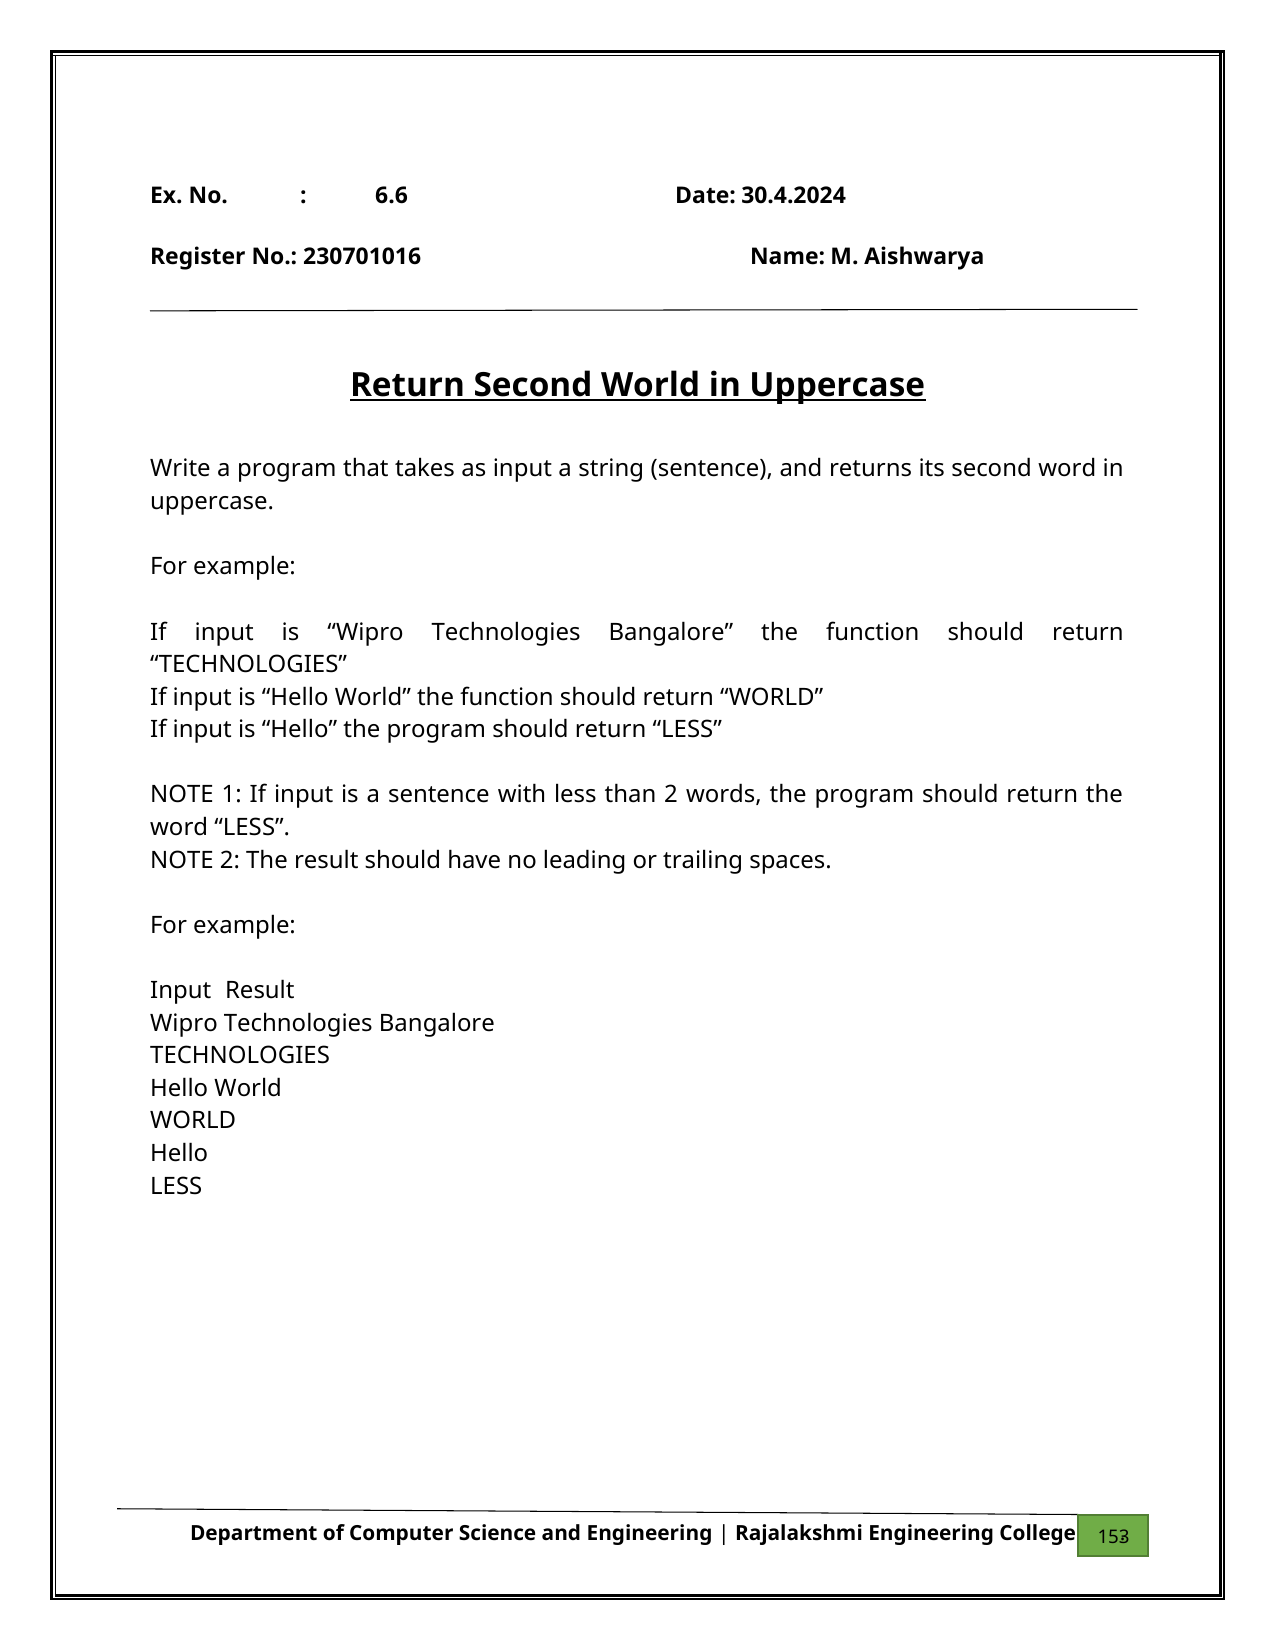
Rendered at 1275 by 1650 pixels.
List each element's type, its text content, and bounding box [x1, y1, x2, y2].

text Wipro Technologies Bangalore [150, 1006, 1125, 1038]
text If input is “Hello” the program should return “LESS” [150, 712, 1125, 745]
text NOTE 1: If input is a sentence with less than 2 words, the program should return the word “LESS”. [150, 777, 1125, 842]
text Input Result [150, 973, 1125, 1006]
text For example: [150, 549, 1125, 582]
text LESS [150, 1168, 1125, 1201]
text Write a program that takes as input a string (sentence), and returns its second word in uppercase. [150, 451, 1125, 516]
text TECHNOLOGIES [150, 1038, 1125, 1071]
text For example: [150, 908, 1125, 940]
text If input is “Hello World” the function should return “WORLD” [150, 679, 1125, 712]
text Register No.: 230701016 Name: M. Aishwarya [150, 239, 1125, 271]
text Hello World [150, 1071, 1125, 1103]
text WORLD [150, 1103, 1125, 1136]
text Return Second World in Uppercase [150, 360, 1125, 406]
text Hello [150, 1136, 1125, 1168]
text NOTE 2: The result should have no leading or trailing spaces. [150, 842, 1125, 875]
text If input is “Wipro Technologies Bangalore” the function should return “TECHNOLOGIES” [150, 614, 1125, 679]
text Ex. No. : 6.6 Date: 30.4.2024 [150, 179, 1125, 210]
